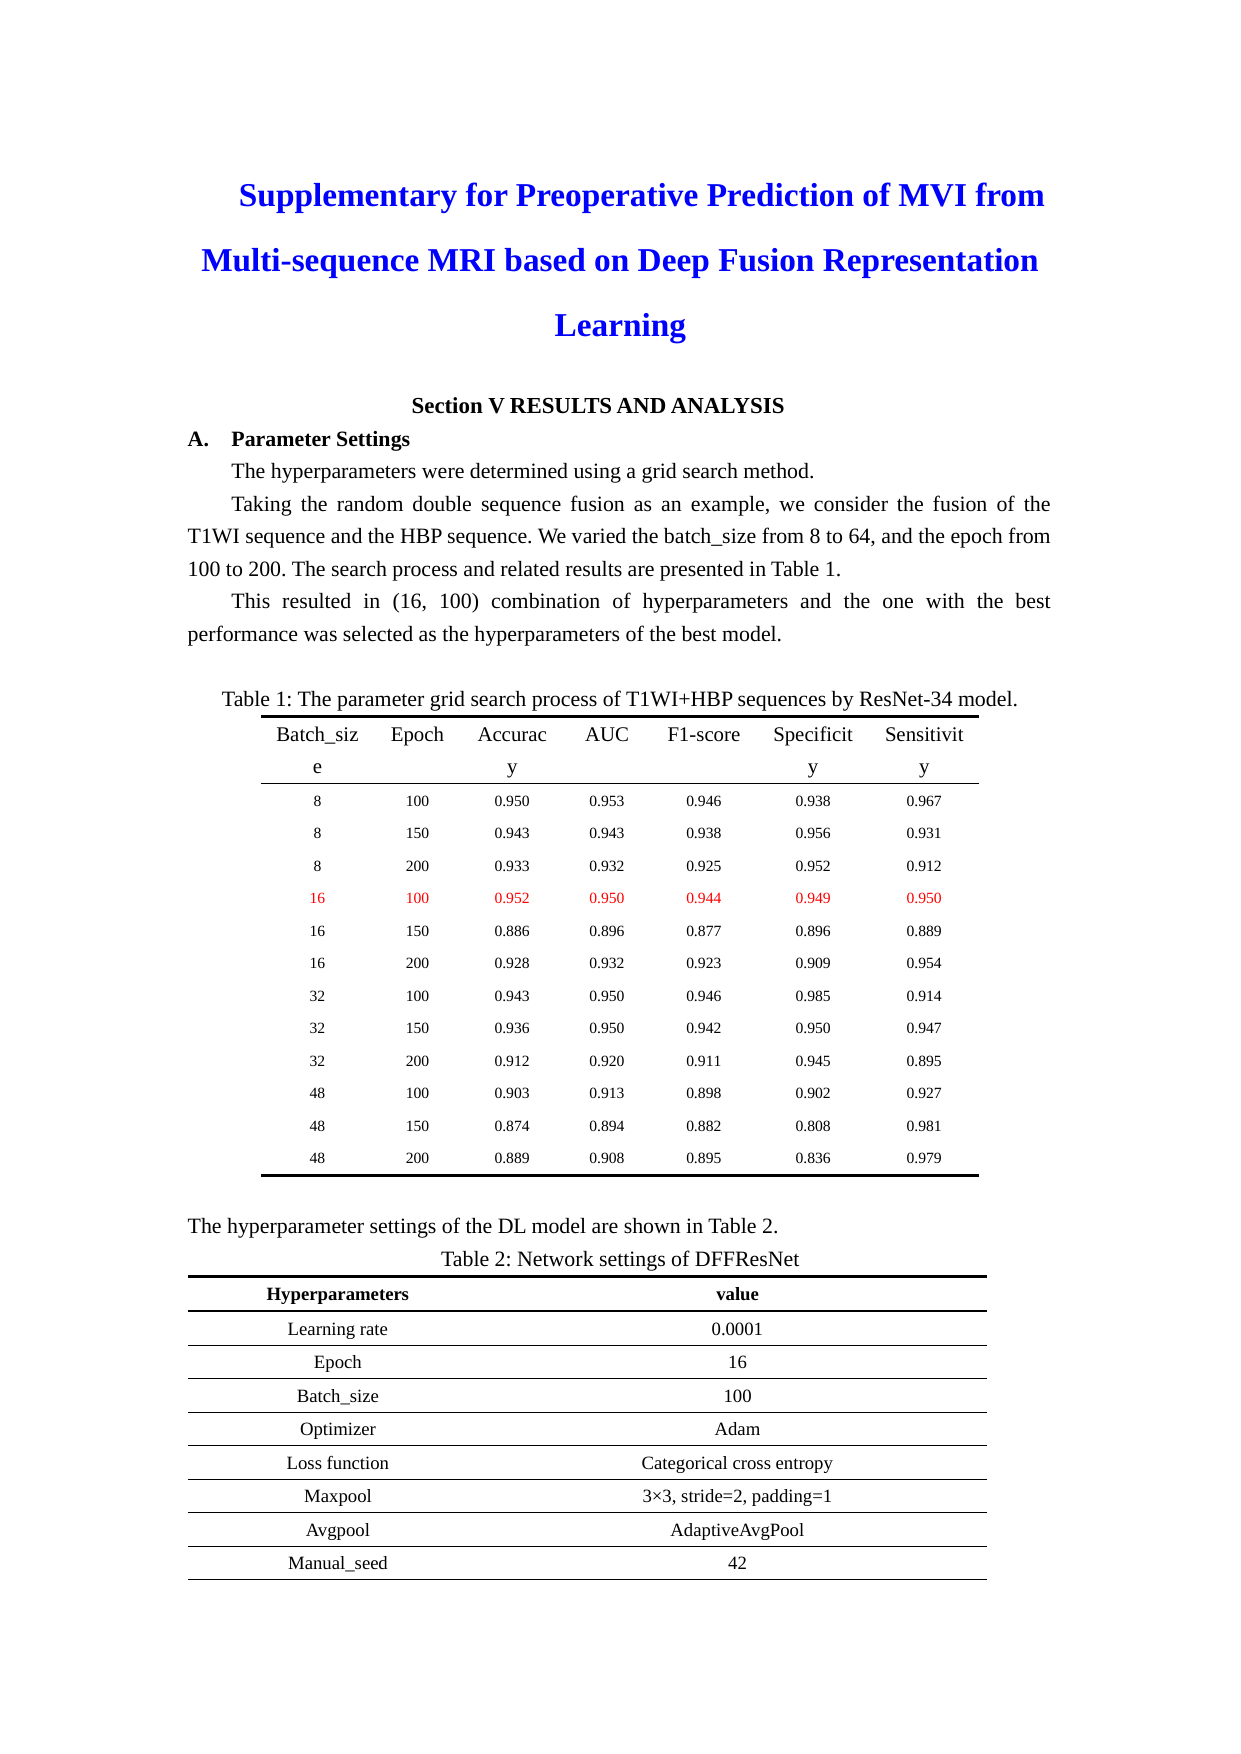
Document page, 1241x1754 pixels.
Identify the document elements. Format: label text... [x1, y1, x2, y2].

table_header Batch_size [261, 718, 373, 783]
table_header Specificity [757, 718, 869, 783]
table_cell 0.944 [650, 882, 757, 914]
table_cell 0.950 [563, 882, 650, 914]
table_cell 0.943 [461, 979, 563, 1012]
table_cell Maxpool [188, 1480, 488, 1512]
table_cell 42 [488, 1547, 987, 1579]
text This resulted in (16, 100) combination of hyperparameters and the one with the best performance was selected as the hyperparameters of the best model. [187, 584, 1053, 649]
table_cell 0.954 [869, 947, 979, 979]
table_cell 0.925 [650, 849, 757, 882]
table_cell 0.923 [650, 947, 757, 979]
table_cell 32 [261, 1012, 373, 1044]
table_cell 200 [374, 849, 461, 882]
table_cell 0.877 [650, 914, 757, 947]
table_cell 0.967 [869, 784, 979, 817]
table_cell 0.956 [757, 817, 869, 849]
table_cell Batch_size [188, 1379, 488, 1412]
table_cell 150 [374, 1012, 461, 1044]
table_cell 200 [374, 1044, 461, 1077]
table_cell 0.882 [650, 1109, 757, 1142]
text The hyperparameter settings of the DL model are shown in Table 2. [187, 1210, 1053, 1242]
table_cell Learning rate [188, 1312, 488, 1344]
table_cell 0.895 [869, 1044, 979, 1077]
table_cell 0.946 [650, 979, 757, 1012]
table_cell 100 [488, 1379, 987, 1412]
table_cell 0.894 [563, 1109, 650, 1142]
text Supplementary for Preoperative Prediction of MVI from Multi-sequence MRI based on Deep Fusion Representation Learning [187, 162, 1053, 357]
text Taking the random double sequence fusion as an example, we consider the fusion of the T1WI sequence and the HBP sequence. We varied the batch_size from 8 to 64, and the epoch from 100 to 200. The search process and related results are presented in Table 1. [187, 487, 1053, 584]
text Table 2: Network settings of DFFResNet [187, 1242, 1053, 1275]
table_cell 0.938 [757, 784, 869, 817]
table_cell 0.912 [869, 849, 979, 882]
table_header Sensitivity [869, 718, 979, 783]
table_cell 0.985 [757, 979, 869, 1012]
table_cell 100 [374, 979, 461, 1012]
table_cell Loss function [188, 1446, 488, 1479]
table_cell 0.898 [650, 1077, 757, 1109]
table_cell 0.950 [461, 784, 563, 817]
table_cell AdaptiveAvgPool [488, 1513, 987, 1546]
table_cell 100 [374, 882, 461, 914]
table_cell 0.932 [563, 947, 650, 979]
table_cell 16 [261, 882, 373, 914]
table_cell 0.889 [869, 914, 979, 947]
table_cell Categorical cross entropy [488, 1446, 987, 1479]
table_cell 100 [374, 1077, 461, 1109]
table_cell 0.953 [563, 784, 650, 817]
table_cell 0.949 [757, 882, 869, 914]
table_cell 0.896 [757, 914, 869, 947]
table_cell Epoch [188, 1346, 488, 1378]
table_cell 0.950 [563, 979, 650, 1012]
table_cell 0.836 [757, 1142, 869, 1174]
text Table 1: The parameter grid search process of T1WI+HBP sequences by ResNet-34 model. [187, 682, 1053, 714]
table_cell 0.909 [757, 947, 869, 979]
list Parameter Settings [187, 422, 1053, 454]
table_cell 0.808 [757, 1109, 869, 1142]
table_cell 0.931 [869, 817, 979, 849]
table_cell 48 [261, 1077, 373, 1109]
table_cell 100 [374, 784, 461, 817]
table_cell 32 [261, 1044, 373, 1077]
table_cell 8 [261, 784, 373, 817]
table_cell 0.943 [563, 817, 650, 849]
table_cell 0.914 [869, 979, 979, 1012]
table_cell 0.927 [869, 1077, 979, 1109]
table_cell Optimizer [188, 1413, 488, 1445]
table_cell 0.933 [461, 849, 563, 882]
table_cell 8 [261, 817, 373, 849]
table_cell 200 [374, 1142, 461, 1174]
table_header Epoch [374, 718, 461, 783]
table_cell 48 [261, 1142, 373, 1174]
table_cell 0.952 [757, 849, 869, 882]
table_cell 0.979 [869, 1142, 979, 1174]
table_cell 0.895 [650, 1142, 757, 1174]
table_cell 0.947 [869, 1012, 979, 1044]
table_cell 0.943 [461, 817, 563, 849]
table_cell 0.950 [757, 1012, 869, 1044]
table_cell 48 [261, 1109, 373, 1142]
table_cell 0.932 [563, 849, 650, 882]
table_cell 0.902 [757, 1077, 869, 1109]
table_cell 0.0001 [488, 1312, 987, 1344]
table_cell 16 [261, 947, 373, 979]
table_cell 32 [261, 979, 373, 1012]
table_cell 0.938 [650, 817, 757, 849]
table_header F1-score [650, 718, 757, 783]
table_cell 16 [261, 914, 373, 947]
table_cell 0.896 [563, 914, 650, 947]
table_cell 0.952 [461, 882, 563, 914]
table_cell 0.946 [650, 784, 757, 817]
table_cell 0.981 [869, 1109, 979, 1142]
table_cell 0.911 [650, 1044, 757, 1077]
table_cell Manual_seed [188, 1547, 488, 1579]
table_cell 0.886 [461, 914, 563, 947]
table_cell 150 [374, 817, 461, 849]
table_cell 0.912 [461, 1044, 563, 1077]
table_cell 0.928 [461, 947, 563, 979]
table_cell Adam [488, 1413, 987, 1445]
table_cell 0.942 [650, 1012, 757, 1044]
table_cell 0.950 [563, 1012, 650, 1044]
table_cell 150 [374, 914, 461, 947]
table_cell 8 [261, 849, 373, 882]
table_cell Avgpool [188, 1513, 488, 1546]
table_cell 0.908 [563, 1142, 650, 1174]
table_cell 0.950 [869, 882, 979, 914]
table_header Hyperparameters [188, 1278, 488, 1310]
table_cell 0.913 [563, 1077, 650, 1109]
table_cell 0.920 [563, 1044, 650, 1077]
table_cell 200 [374, 947, 461, 979]
table_cell 0.945 [757, 1044, 869, 1077]
text The hyperparameters were determined using a grid search method. [187, 454, 1053, 487]
text Section V RESULTS AND ANALYSIS [143, 389, 1053, 422]
table_header AUC [563, 718, 650, 783]
table_cell 150 [374, 1109, 461, 1142]
table_cell 0.874 [461, 1109, 563, 1142]
table_cell 0.889 [461, 1142, 563, 1174]
table_cell 0.936 [461, 1012, 563, 1044]
table_cell 0.903 [461, 1077, 563, 1109]
table_header Accuracy [461, 718, 563, 783]
table_cell 16 [488, 1346, 987, 1378]
table_cell 3×3, stride=2, padding=1 [488, 1480, 987, 1512]
table_header value [488, 1278, 987, 1310]
